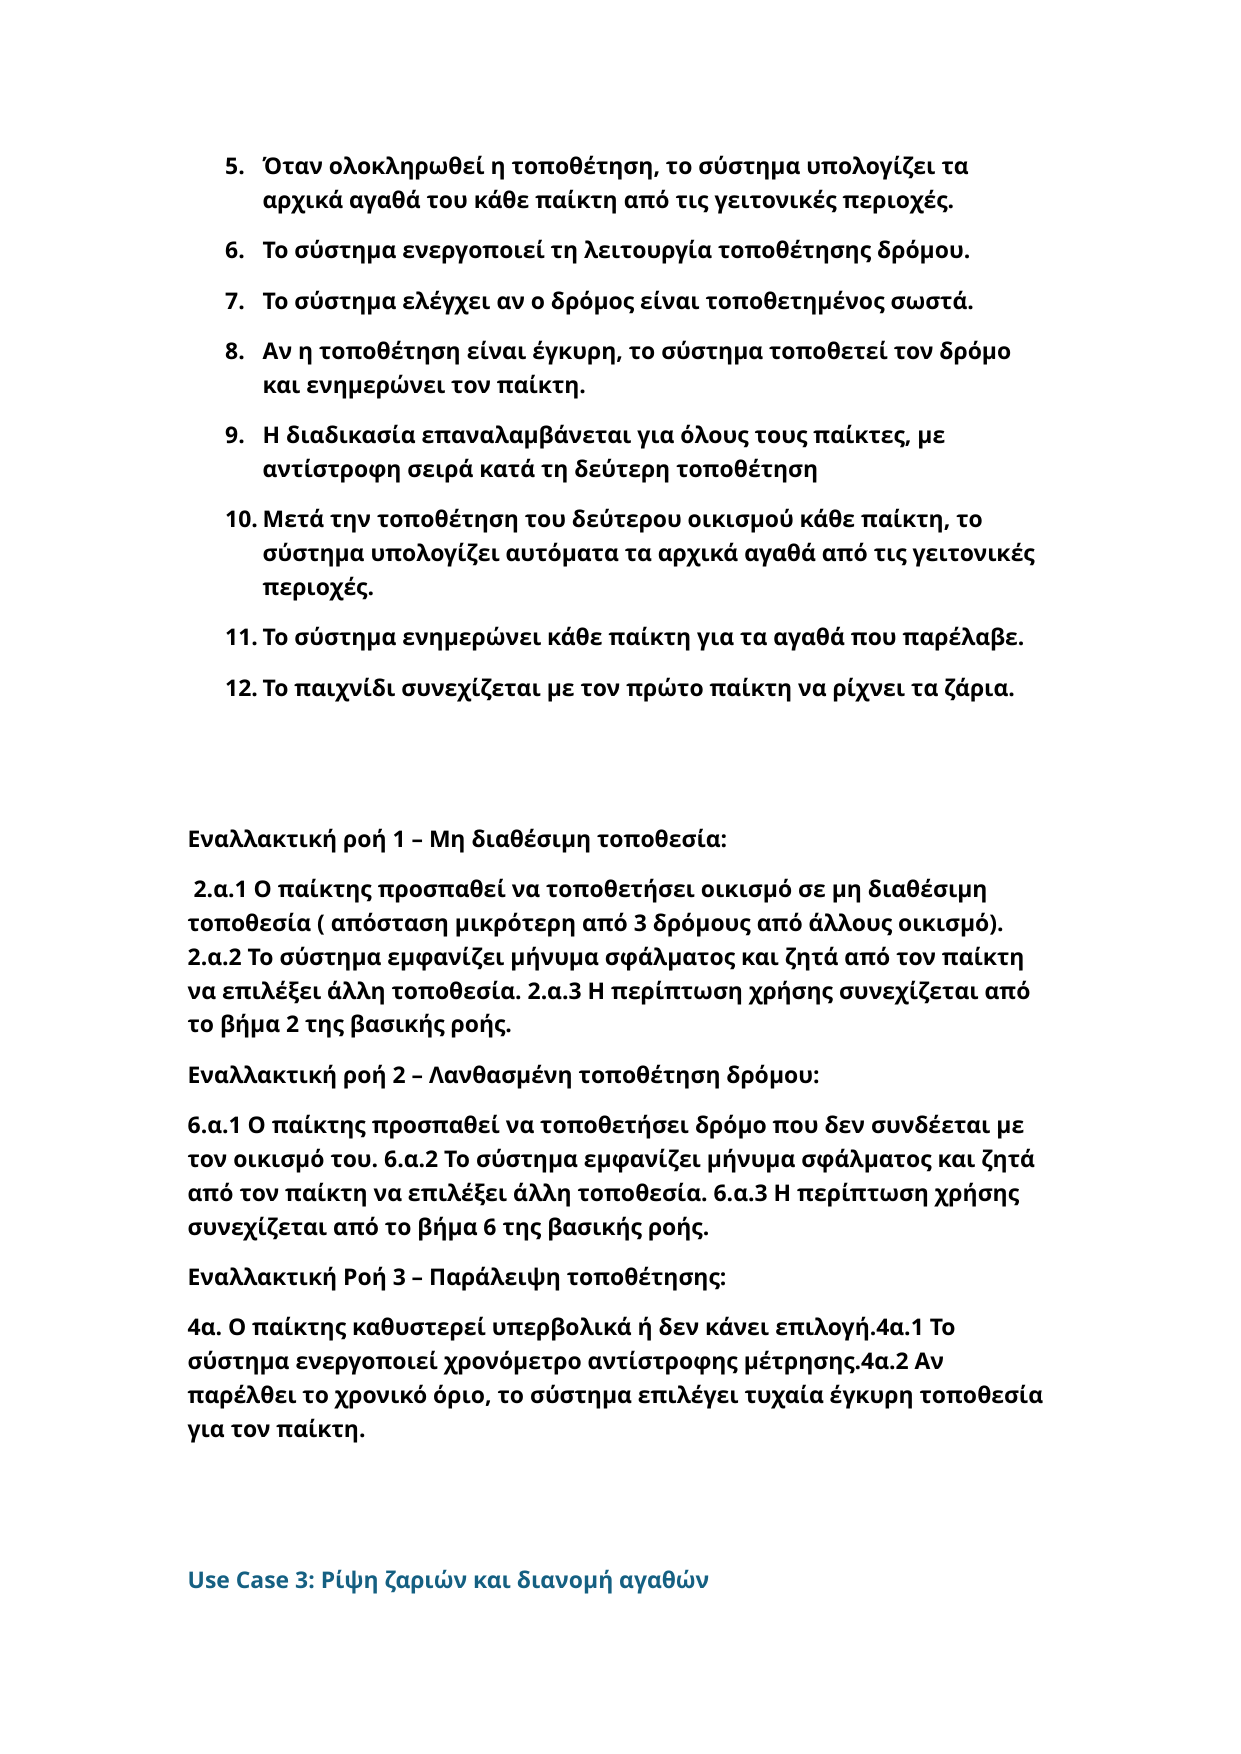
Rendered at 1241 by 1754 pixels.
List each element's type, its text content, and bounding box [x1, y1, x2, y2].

list Το παιχνίδι συνεχίζεται με τον πρώτο παίκτη να ρίχνει τα ζάρια. [225, 672, 1053, 703]
list Αν η τοποθέτηση είναι έγκυρη, το σύστημα τοποθετεί τον δρόμο και ενημερώνει τον παίκτη. [225, 335, 1053, 400]
list Το σύστημα ελέγχει αν ο δρόμος είναι τοποθετημένος σωστά. [225, 284, 1053, 316]
list Το σύστημα ενεργοποιεί τη λειτουργία τοποθέτησης δρόμου. [225, 234, 1053, 265]
text 2.α.1 Ο παίκτης προσπαθεί να τοποθετήσει οικισμό σε μη διαθέσιμη τοποθεσία ( απόσταση μικρότερη από 3 δρόμους από άλλους οικισμό). 2.α.2 Το σύστημα εμφανίζει μήνυμα σφάλματος και ζητά από τον παίκτη να επιλέξει άλλη τοποθεσία. 2.α.3 Η περίπτωση χρήσης συνεχίζεται από το βήμα 2 της βασικής ροής. [187, 873, 1053, 1039]
text 4α. Ο παίκτης καθυστερεί υπερβολικά ή δεν κάνει επιλογή.4α.1 Το σύστημα ενεργοποιεί χρονόμετρο αντίστροφης μέτρησης.4α.2 Αν παρέλθει το χρονικό όριο, το σύστημα επιλέγει τυχαία έγκυρη τοποθεσία για τον παίκτη. [187, 1311, 1053, 1444]
text Εναλλακτική ροή 2 – Λανθασμένη τοποθέτηση δρόμου: [187, 1059, 1053, 1090]
text Εναλλακτική ροή 1 – Μη διαθέσιμη τοποθεσία: [187, 823, 1053, 854]
text 6.α.1 Ο παίκτης προσπαθεί να τοποθετήσει δρόμο που δεν συνδέεται με τον οικισμό του. 6.α.2 Το σύστημα εμφανίζει μήνυμα σφάλματος και ζητά από τον παίκτη να επιλέξει άλλη τοποθεσία. 6.α.3 Η περίπτωση χρήσης συνεχίζεται από το βήμα 6 της βασικής ροής. [187, 1109, 1053, 1242]
list Το σύστημα ενημερώνει κάθε παίκτη για τα αγαθά που παρέλαβε. [225, 621, 1053, 652]
text Εναλλακτική Ροή 3 – Παράλειψη τοποθέτησης: [187, 1261, 1053, 1292]
text Use Case 3: Ρίψη ζαριών και διανομή αγαθών [187, 1564, 1053, 1595]
list Μετά την τοποθέτηση του δεύτερου οικισμού κάθε παίκτη, το σύστημα υπολογίζει αυτόματα τα αρχικά αγαθά από τις γειτονικές περιοχές. [225, 503, 1053, 602]
list Η διαδικασία επαναλαμβάνεται για όλους τους παίκτες, με αντίστροφη σειρά κατά τη δεύτερη τοποθέτηση [225, 419, 1053, 484]
list Όταν ολοκληρωθεί η τοποθέτηση, το σύστημα υπολογίζει τα αρχικά αγαθά του κάθε παίκτη από τις γειτονικές περιοχές. [225, 150, 1053, 215]
